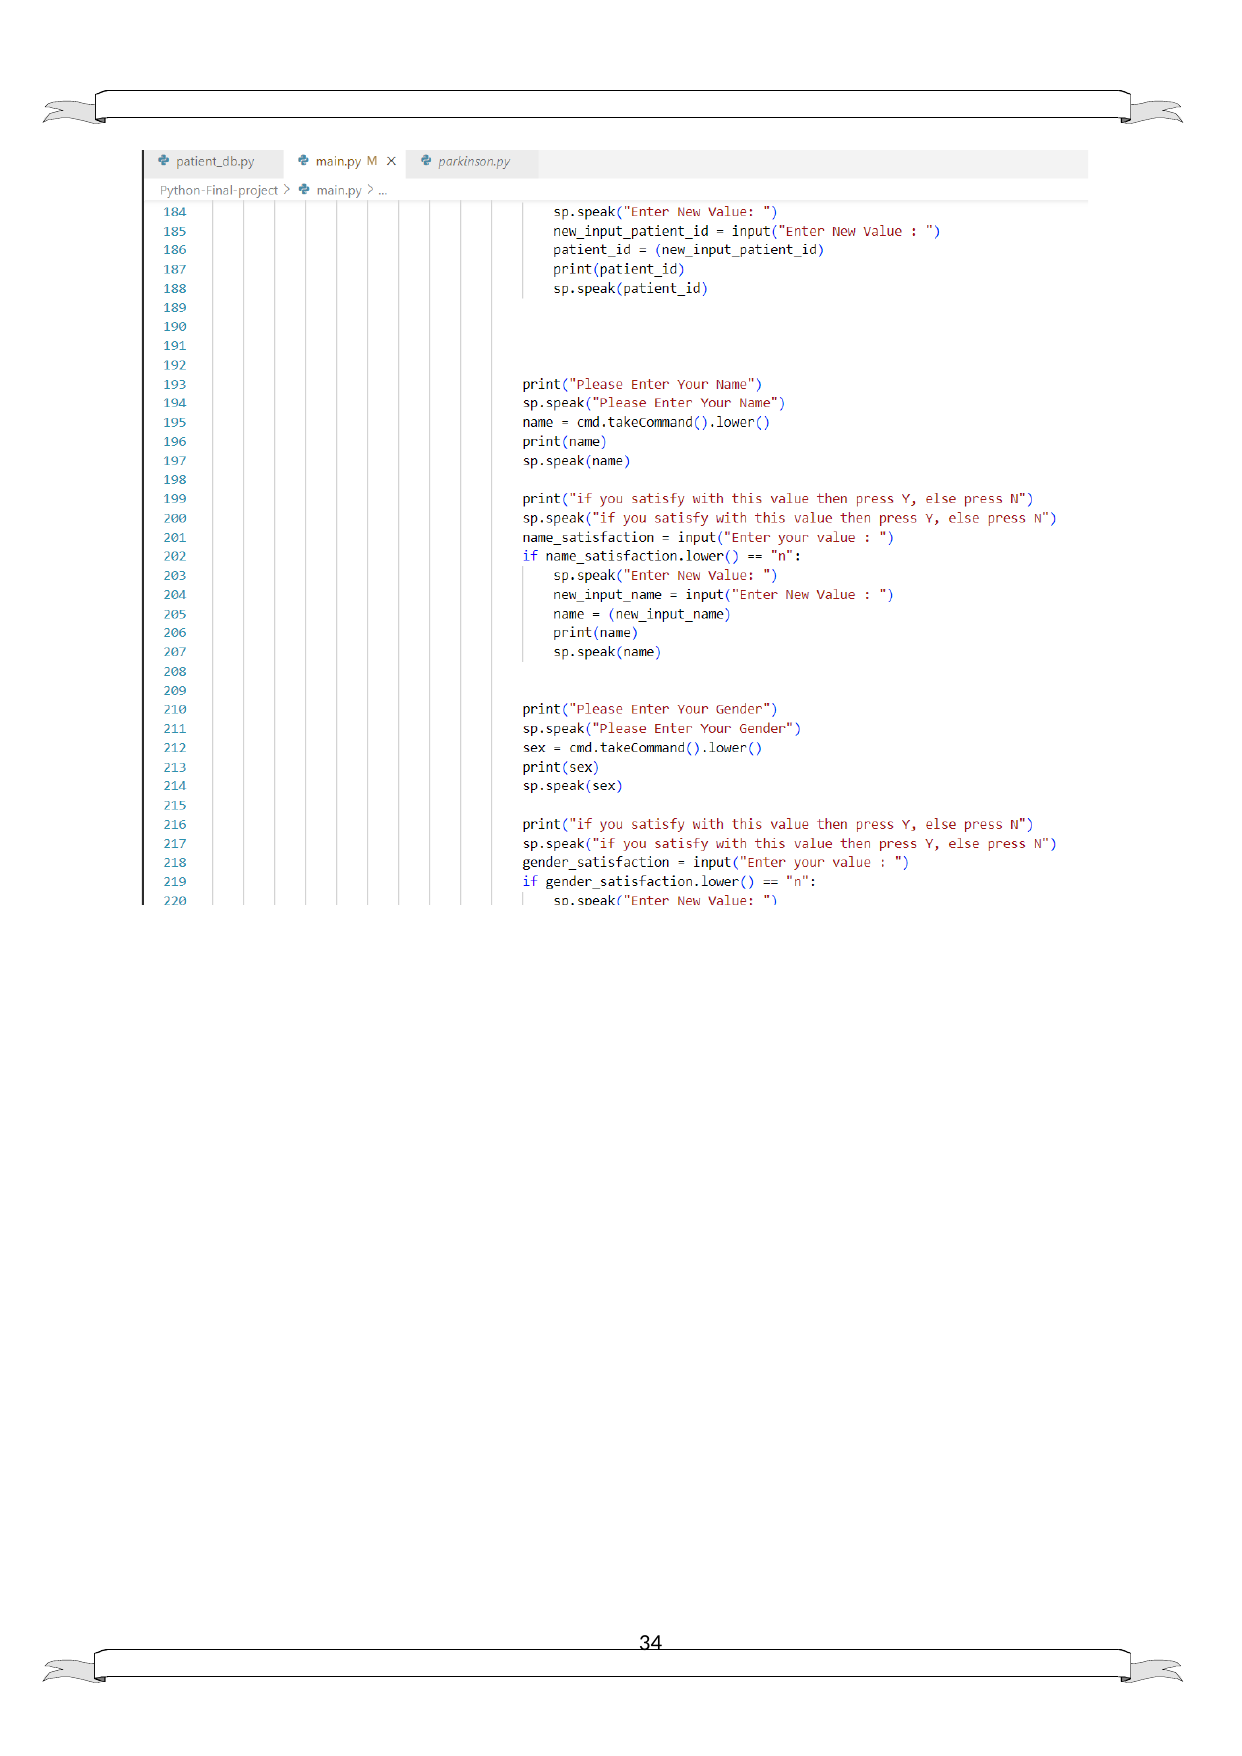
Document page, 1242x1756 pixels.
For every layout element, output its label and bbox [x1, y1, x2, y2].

picture [1118, 1649, 1131, 1682]
picture [1118, 90, 1131, 123]
picture [94, 1649, 108, 1682]
picture [95, 90, 108, 123]
picture [141, 150, 1089, 905]
